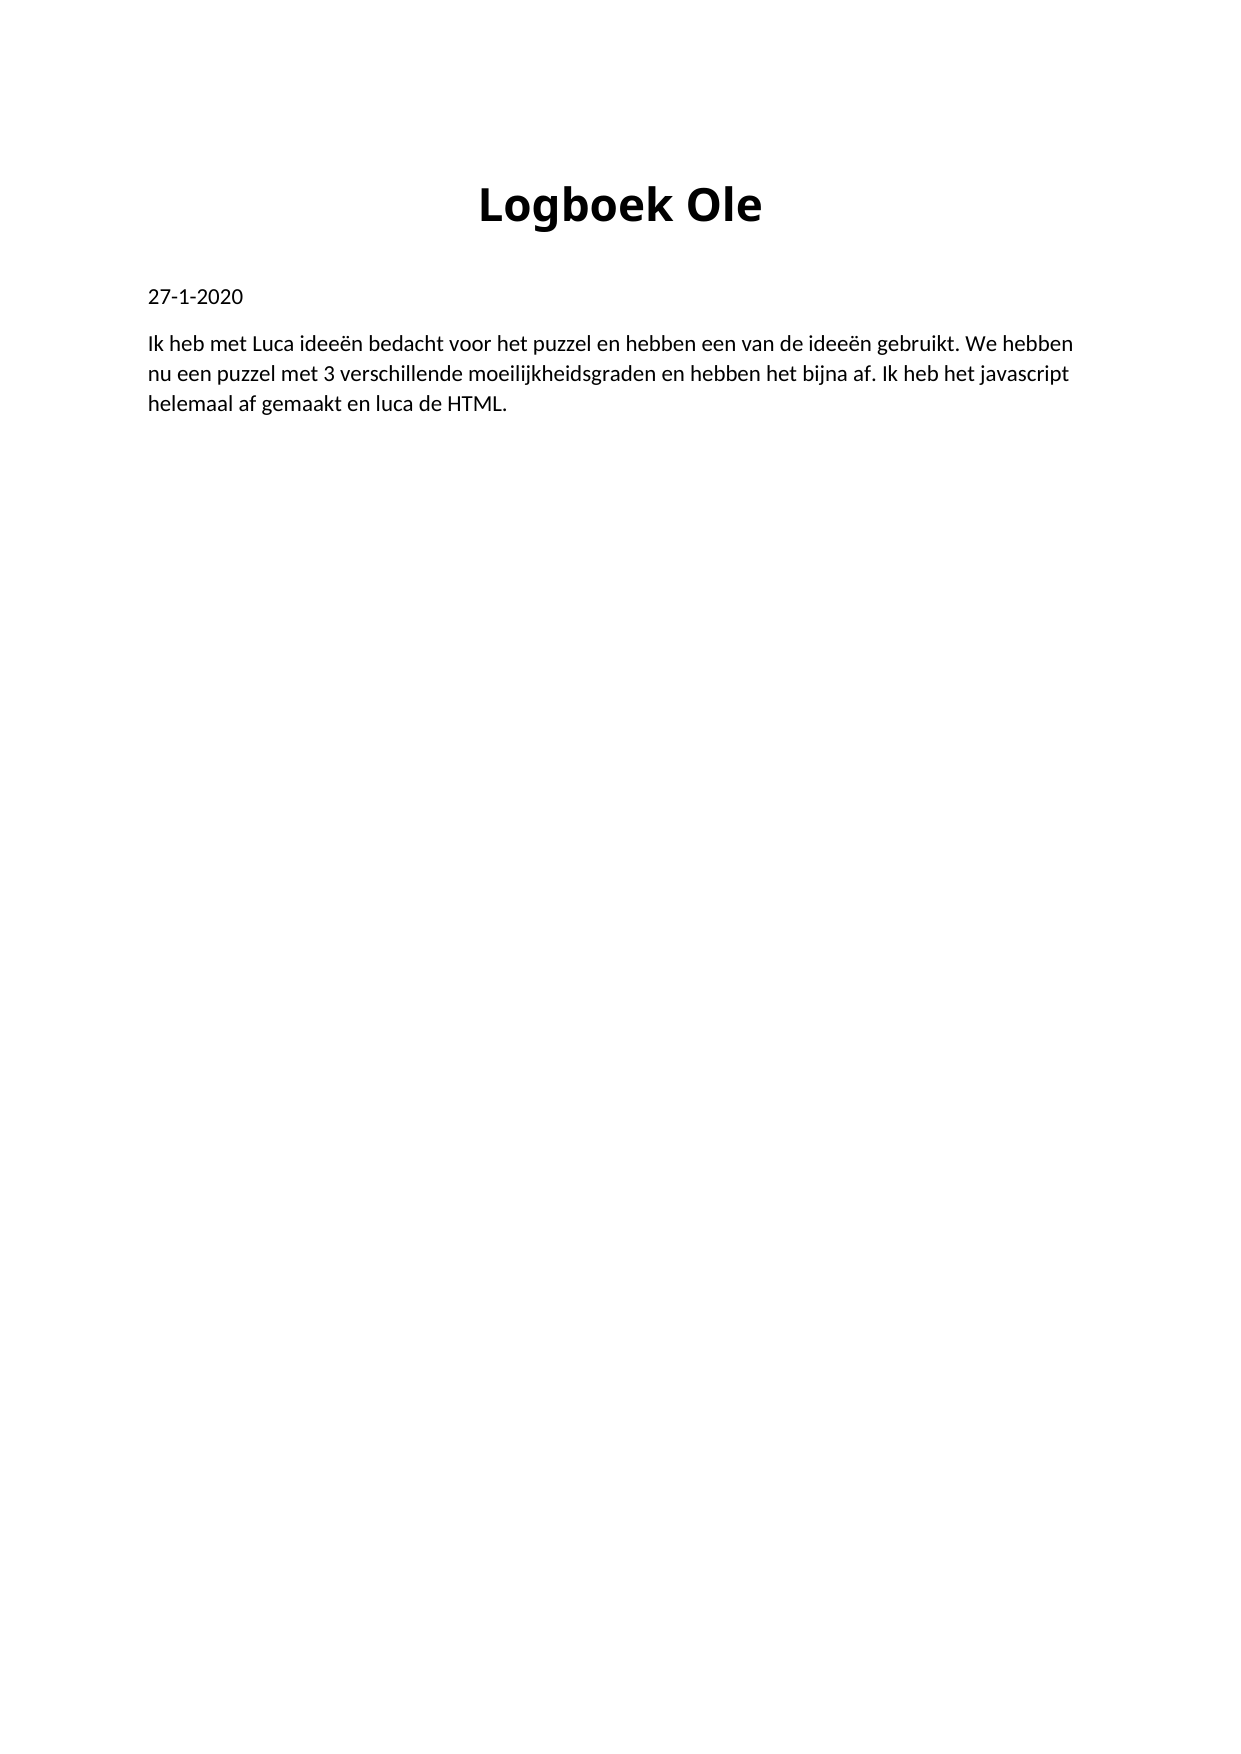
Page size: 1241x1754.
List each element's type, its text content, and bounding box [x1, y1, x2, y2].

text 27-1-2020 [148, 282, 1093, 310]
subtitle Logboek Ole [148, 173, 1093, 235]
text Ik heb met Luca ideeën bedacht voor het puzzel en hebben een van de ideeën gebruikt. We hebben nu een puzzel met 3 verschillende moeilijkheidsgraden en hebben het bijna af. Ik heb het javascript helemaal af gemaakt en luca de HTML. [148, 329, 1093, 417]
